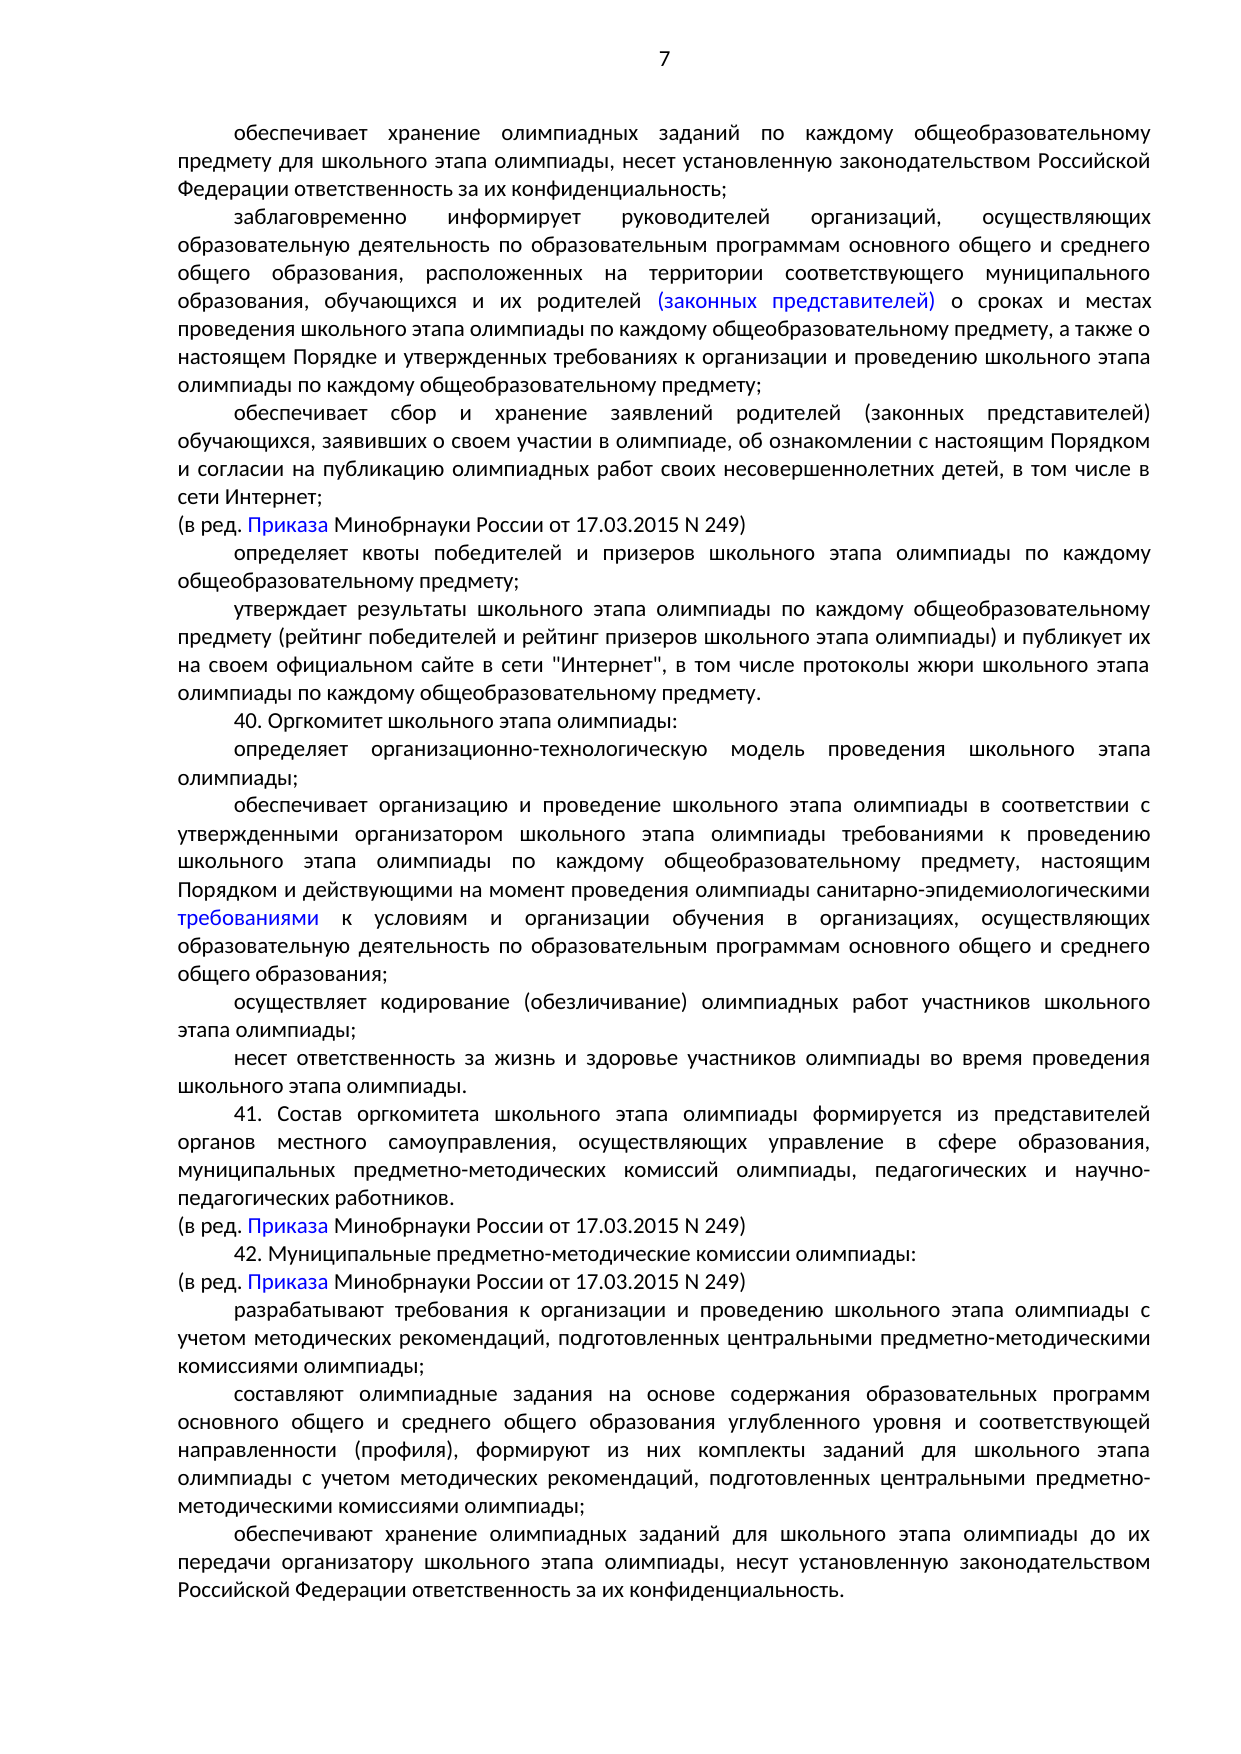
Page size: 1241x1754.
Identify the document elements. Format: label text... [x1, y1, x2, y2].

text несет ответственность за жизнь и здоровье участников олимпиады во время проведения школьного этапа олимпиады. [177, 1043, 1152, 1099]
text обеспечивает хранение олимпиадных заданий по каждому общеобразовательному предмету для школьного этапа олимпиады, несет установленную законодательством Российской Федерации ответственность за их конфиденциальность; [177, 118, 1152, 202]
text разрабатывают требования к организации и проведению школьного этапа олимпиады с учетом методических рекомендаций, подготовленных центральными предметно-методическими комиссиями олимпиады; [177, 1295, 1152, 1379]
text утверждает результаты школьного этапа олимпиады по каждому общеобразовательному предмету (рейтинг победителей и рейтинг призеров школьного этапа олимпиады) и публикует их на своем официальном сайте в сети "Интернет", в том числе протоколы жюри школьного этапа олимпиады по каждому общеобразовательному предмету. [177, 594, 1152, 707]
text 40. Оргкомитет школьного этапа олимпиады: [177, 707, 1152, 734]
text определяет квоты победителей и призеров школьного этапа олимпиады по каждому общеобразовательному предмету; [177, 538, 1152, 594]
text заблаговременно информирует руководителей организаций, осуществляющих образовательную деятельность по образовательным программам основного общего и среднего общего образования, расположенных на территории соответствующего муниципального образования, обучающихся и их родителей (законных представителей) о сроках и местах проведения школьного этапа олимпиады по каждому общеобразовательному предмету, а также о настоящем Порядке и утвержденных требованиях к организации и проведению школьного этапа олимпиады по каждому общеобразовательному предмету; [177, 202, 1152, 398]
text обеспечивает организацию и проведение школьного этапа олимпиады в соответствии с утвержденными организатором школьного этапа олимпиады требованиями к проведению школьного этапа олимпиады по каждому общеобразовательному предмету, настоящим Порядком и действующими на момент проведения олимпиады санитарно-эпидемиологическими требованиями к условиям и организации обучения в организациях, осуществляющих образовательную деятельность по образовательным программам основного общего и среднего общего образования; [177, 791, 1152, 987]
text 41. Состав оргкомитета школьного этапа олимпиады формируется из представителей органов местного самоуправления, осуществляющих управление в сфере образования, муниципальных предметно-методических комиссий олимпиады, педагогических и научно-педагогических работников. [177, 1099, 1152, 1211]
text определяет организационно-технологическую модель проведения школьного этапа олимпиады; [177, 734, 1152, 791]
text (в ред. Приказа Минобрнауки России от 17.03.2015 N 249) [177, 510, 1152, 538]
text (в ред. Приказа Минобрнауки России от 17.03.2015 N 249) [177, 1211, 1152, 1239]
text 42. Муниципальные предметно-методические комиссии олимпиады: [177, 1239, 1152, 1267]
text составляют олимпиадные задания на основе содержания образовательных программ основного общего и среднего общего образования углубленного уровня и соответствующей направленности (профиля), формируют из них комплекты заданий для школьного этапа олимпиады с учетом методических рекомендаций, подготовленных центральными предметно-методическими комиссиями олимпиады; [177, 1379, 1152, 1519]
text обеспечивают хранение олимпиадных заданий для школьного этапа олимпиады до их передачи организатору школьного этапа олимпиады, несут установленную законодательством Российской Федерации ответственность за их конфиденциальность. [177, 1519, 1152, 1603]
text обеспечивает сбор и хранение заявлений родителей (законных представителей) обучающихся, заявивших о своем участии в олимпиаде, об ознакомлении с настоящим Порядком и согласии на публикацию олимпиадных работ своих несовершеннолетних детей, в том числе в сети Интернет; [177, 398, 1152, 510]
text (в ред. Приказа Минобрнауки России от 17.03.2015 N 249) [177, 1267, 1152, 1295]
text осуществляет кодирование (обезличивание) олимпиадных работ участников школьного этапа олимпиады; [177, 987, 1152, 1043]
